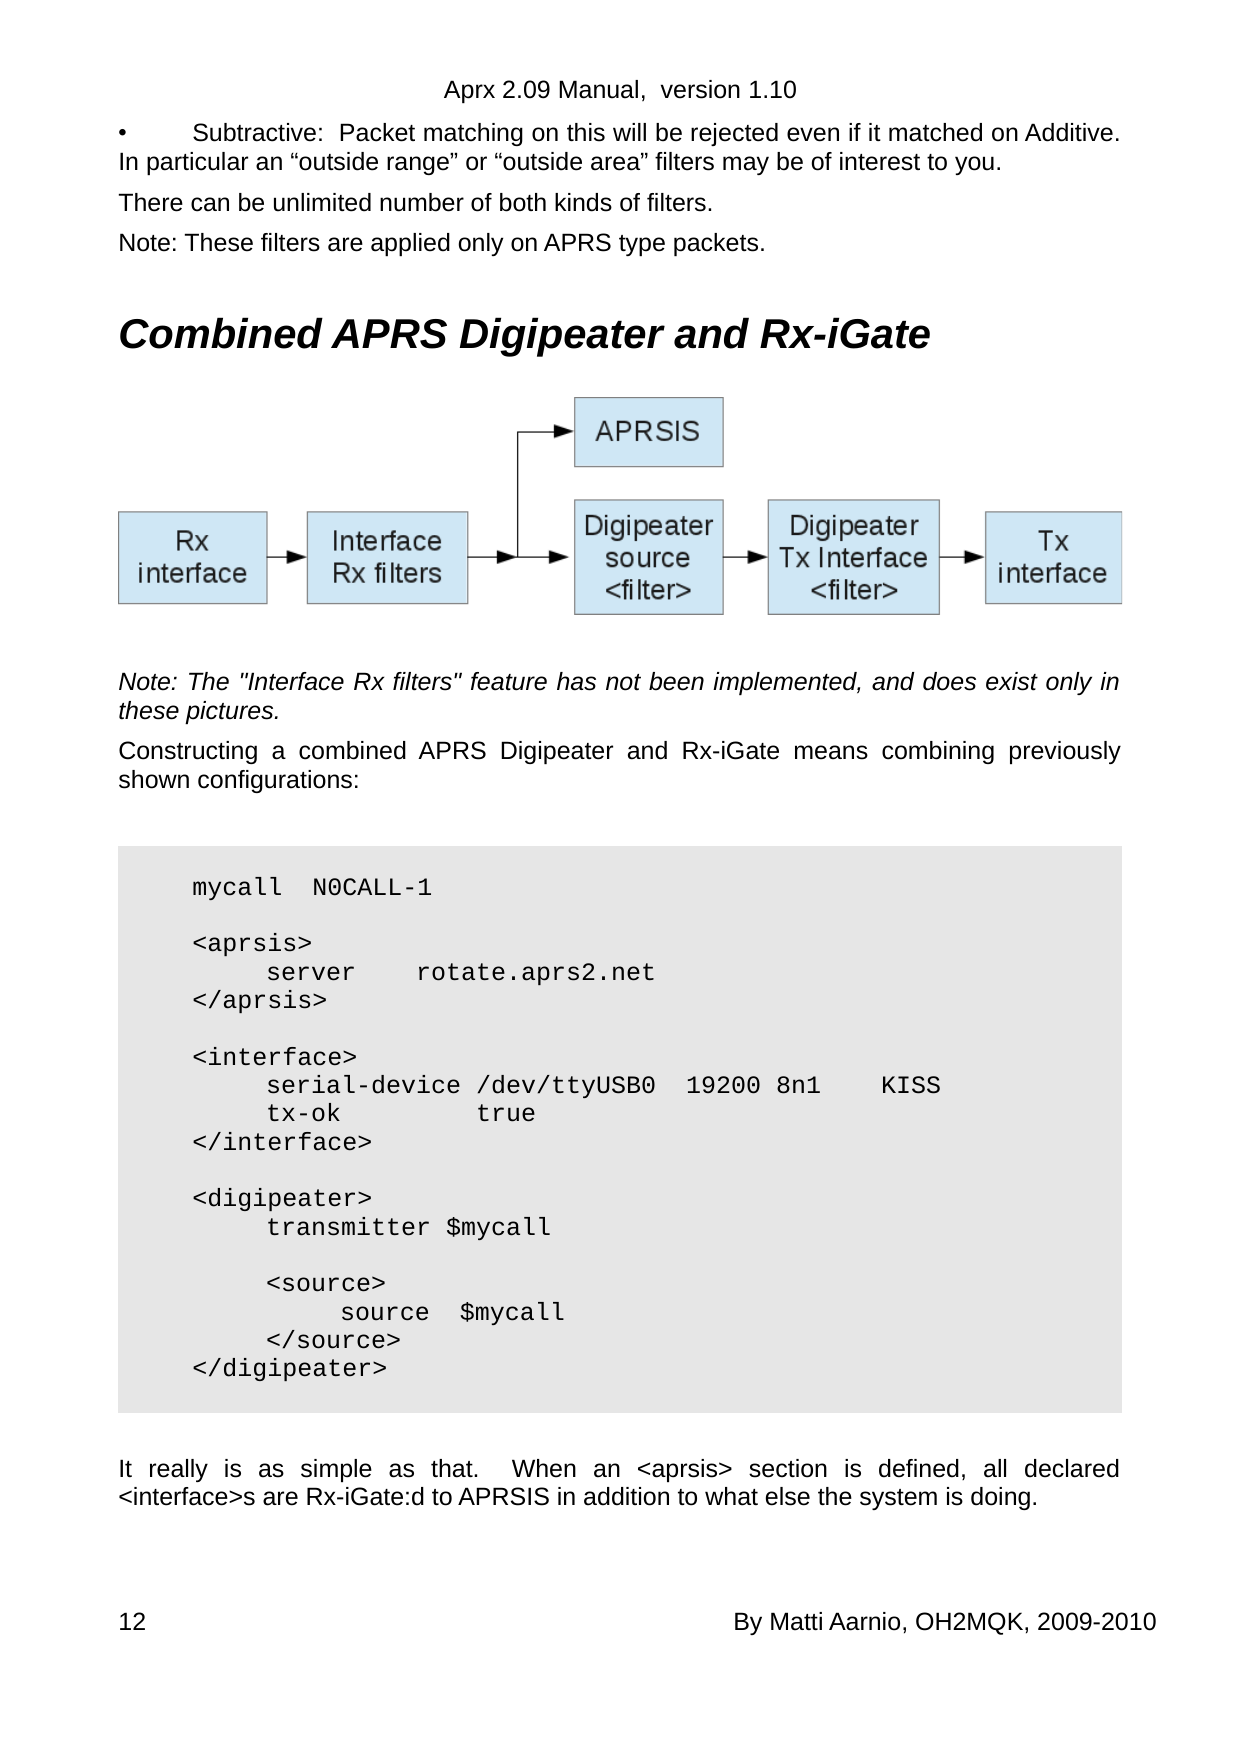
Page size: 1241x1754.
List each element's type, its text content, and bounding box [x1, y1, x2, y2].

text serial-device /dev/ttyUSB0 19200 8n1 KISS [118, 1073, 1122, 1101]
text Note: The "Interface Rx filters" feature has not been implemented, and does exist only in these pictures. [118, 667, 1122, 724]
text </interface> [118, 1129, 1122, 1158]
subtitle Combined APRS Digipeater and Rx-iGate [118, 309, 1122, 357]
text transmitter $mycall [118, 1214, 1122, 1243]
list Subtractive: Packet matching on this will be rejected even if it matched on Additive. In particular an “outside range” or “outside area” filters may be of interest to you. [118, 118, 1122, 176]
text </aprsis> [118, 988, 1122, 1016]
text <source> [118, 1271, 1122, 1299]
text server rotate.aprs2.net [118, 959, 1122, 988]
text There can be unlimited number of both kinds of filters. [118, 187, 1122, 216]
text Constructing a combined APRS Digipeater and Rx-iGate means combining previously shown configurations: [118, 736, 1122, 794]
text <digipeater> [118, 1186, 1122, 1214]
text Note: These filters are applied only on APRS type packets. [118, 228, 1122, 257]
text tx-ok true [118, 1101, 1122, 1129]
text <interface> [118, 1044, 1122, 1073]
text </source> [118, 1328, 1122, 1356]
picture [118, 397, 1123, 615]
text source $mycall [118, 1299, 1122, 1328]
text mycall N0CALL-1 [118, 874, 1122, 903]
text <aprsis> [118, 931, 1122, 959]
text </digipeater> [118, 1356, 1122, 1384]
text It really is as simple as that. When an <aprsis> section is defined, all declared <interface>s are Rx-iGate:d to APRSIS in addition to what else the system is doing. [118, 1453, 1122, 1511]
